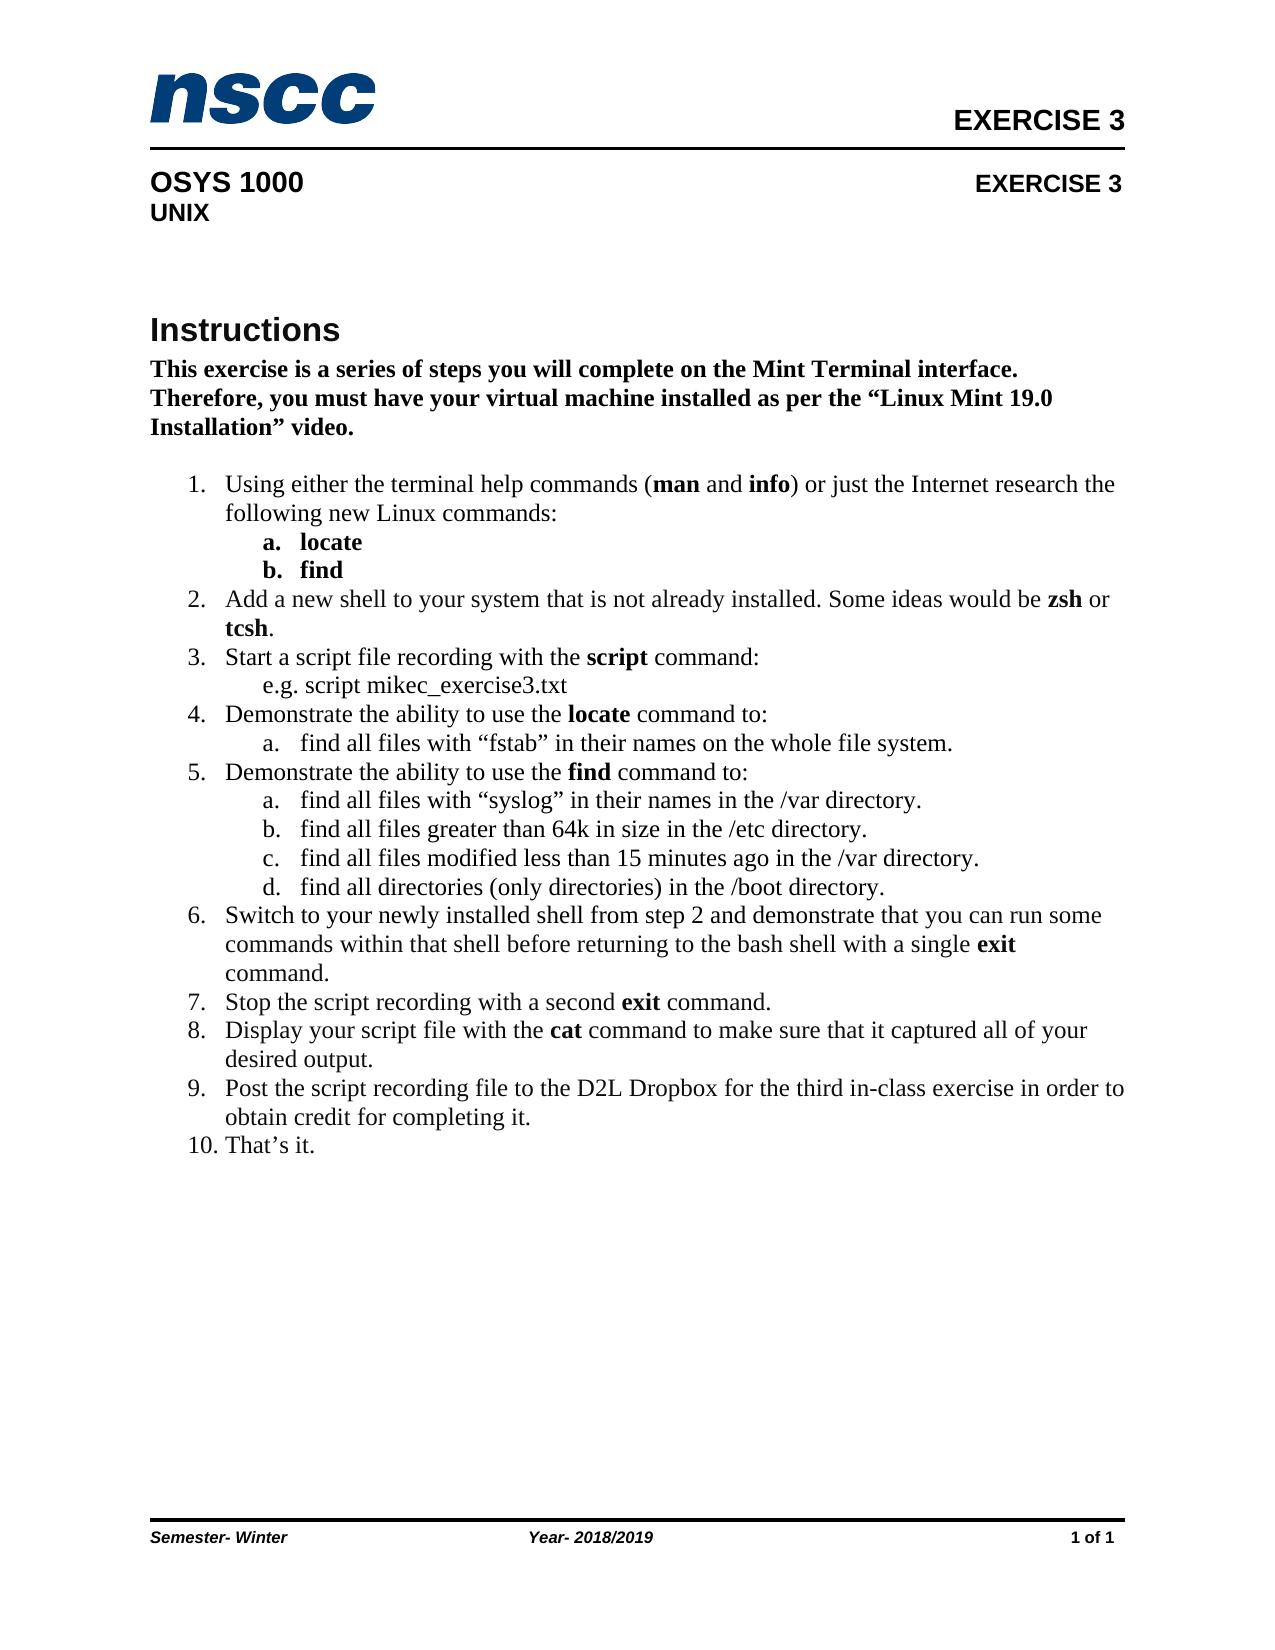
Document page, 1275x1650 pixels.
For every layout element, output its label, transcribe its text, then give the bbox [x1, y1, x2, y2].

title OSYS 1000 Exercise 3 [150, 165, 1125, 198]
subtitle Instructions [150, 309, 1125, 348]
text UNIX [150, 198, 1125, 227]
list locate [262, 527, 1125, 556]
list find [262, 556, 1125, 584]
list find all files greater than 64k in size in the /etc directory. [262, 814, 1125, 843]
list find all files modified less than 15 minutes ago in the /var directory. [262, 843, 1125, 872]
list Switch to your newly installed shell from step 2 and demonstrate that you can run some commands within that shell before returning to the bash shell with a single exit command. [187, 901, 1125, 987]
list Demonstrate the ability to use the locate command to: [187, 699, 1125, 728]
list find all files with “fstab” in their names on the whole file system. [262, 728, 1125, 757]
list Start a script file recording with the script command: [187, 642, 1125, 671]
list Add a new shell to your system that is not already installed. Some ideas would be zsh or tcsh. [187, 584, 1125, 642]
list find all files with “syslog” in their names in the /var directory. [262, 786, 1125, 814]
list Post the script recording file to the D2L Dropbox for the third in-class exercise in order to obtain credit for completing it. [187, 1073, 1125, 1131]
list Demonstrate the ability to use the find command to: [187, 757, 1125, 786]
list Stop the script recording with a second exit command. [187, 987, 1125, 1016]
list find all directories (only directories) in the /boot directory. [262, 872, 1125, 901]
picture [150, 73, 375, 124]
list Using either the terminal help commands (man and info) or just the Internet research the following new Linux commands: [187, 469, 1125, 527]
text e.g. script mikec_exercise3.txt [262, 671, 1125, 699]
text This exercise is a series of steps you will complete on the Mint Terminal interface. Therefore, you must have your virtual machine installed as per the “Linux Mint 19.0 Installation” video. [150, 354, 1125, 441]
list Display your script file with the cat command to make sure that it captured all of your desired output. [187, 1016, 1125, 1073]
list That’s it. [187, 1131, 1125, 1159]
